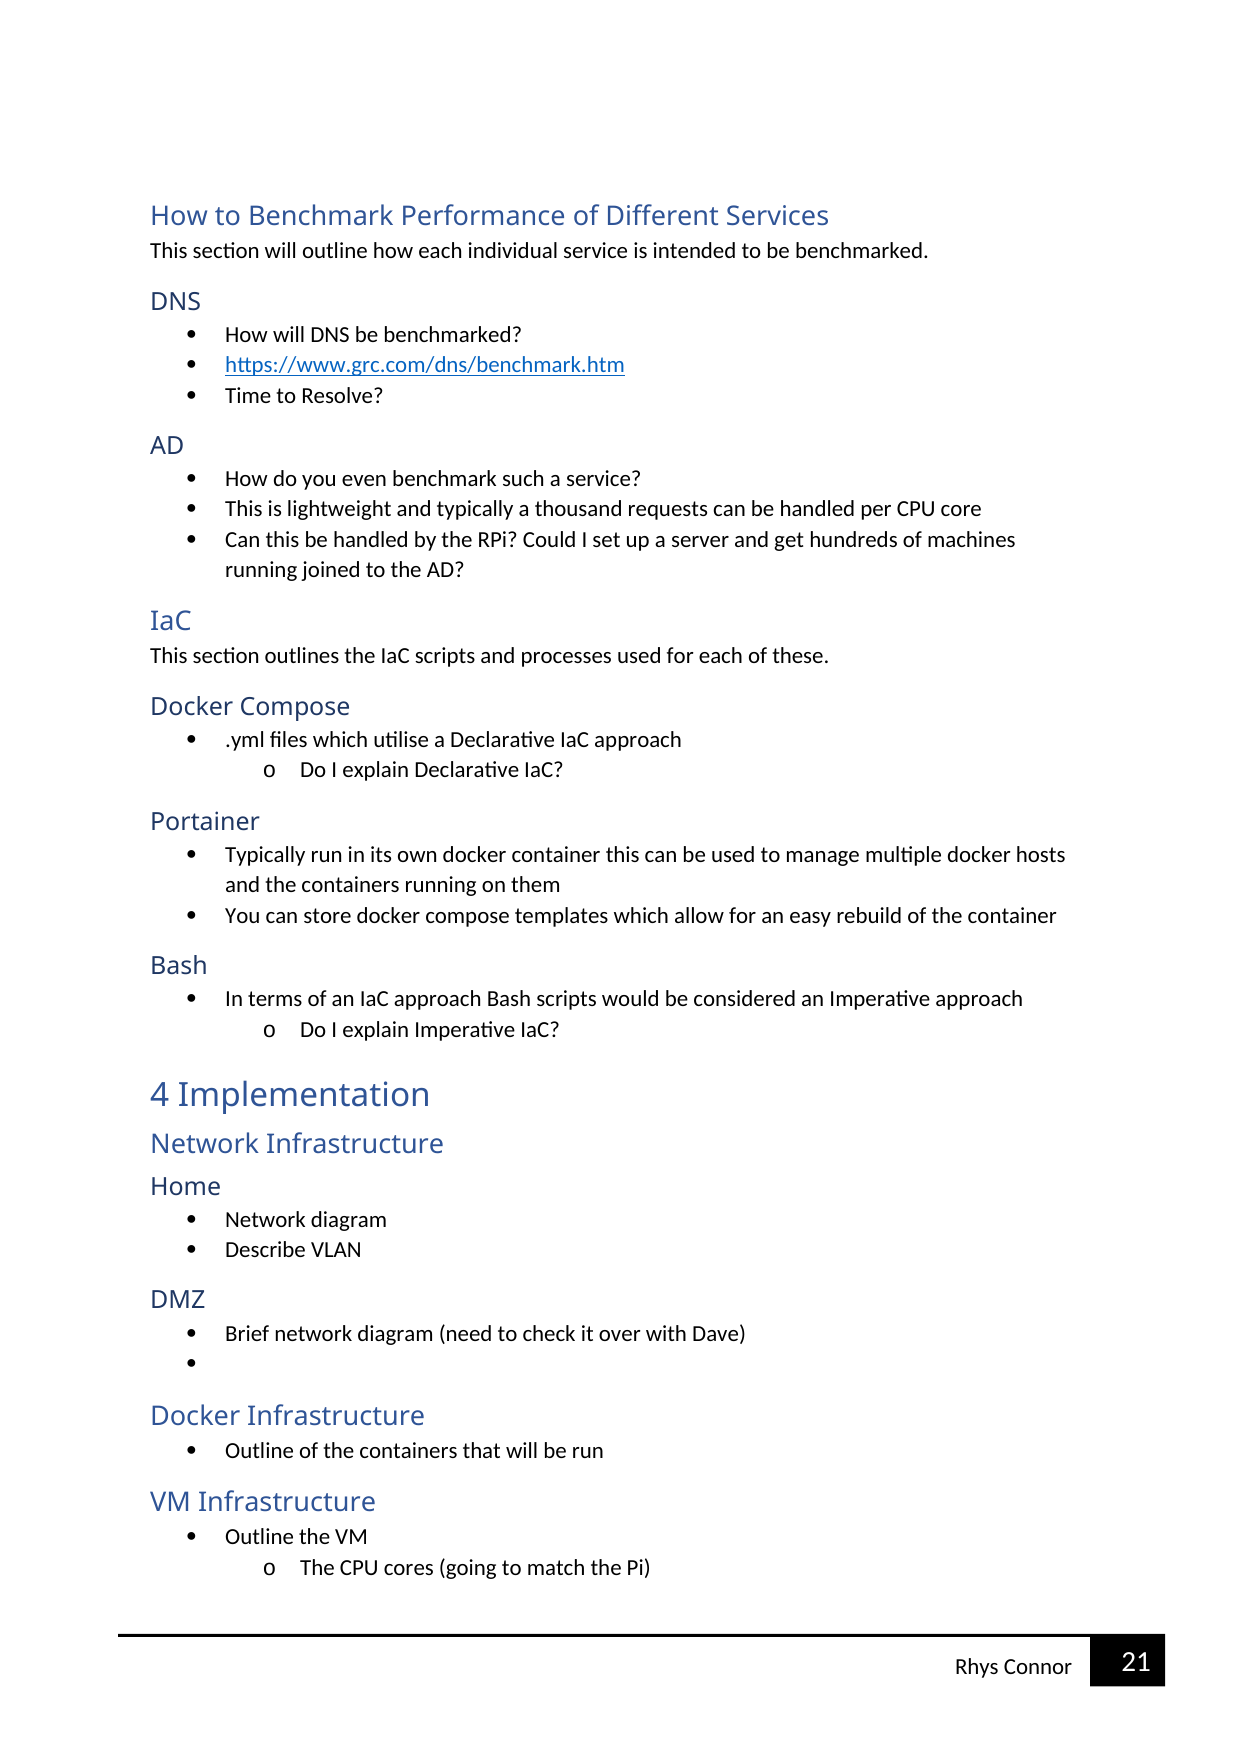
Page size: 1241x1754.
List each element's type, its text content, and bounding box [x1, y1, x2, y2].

text This section outlines the IaC scripts and processes used for each of these. [150, 642, 1090, 670]
list In terms of an IaC approach Bash scripts would be considered an Imperative approach [187, 984, 1090, 1012]
subtitle IaC [150, 602, 1090, 639]
subtitle Home [150, 1168, 1090, 1202]
subtitle Docker Compose [150, 688, 1090, 723]
subtitle 4 Implementation [150, 1071, 1090, 1117]
list The CPU cores (going to match the Pi) [262, 1553, 1090, 1582]
list .yml files which utilise a Declarative IaC approach [187, 725, 1090, 753]
subtitle Network Infrastructure [150, 1124, 1090, 1161]
list Do I explain Declarative IaC? [262, 756, 1090, 785]
list How do you even benchmark such a service? [187, 464, 1090, 492]
list How will DNS be benchmarked? [187, 320, 1090, 348]
list Can this be handled by the RPi? Could I set up a server and get hundreds of machines running joined to the AD? [187, 525, 1090, 583]
list Typically run in its own docker container this can be used to manage multiple docker hosts and the containers running on them [187, 840, 1090, 899]
subtitle DNS [150, 283, 1090, 318]
subtitle AD [150, 428, 1090, 462]
list You can store docker compose templates which allow for an easy rebuild of the container [187, 901, 1090, 929]
text This section will outline how each individual service is intended to be benchmarked. [150, 237, 1090, 265]
subtitle Portainer [150, 804, 1090, 838]
list https://www.grc.com/dns/benchmark.htm [187, 351, 1090, 378]
list This is lightweight and typically a thousand requests can be handled per CPU core [187, 494, 1090, 523]
list Time to Resolve? [187, 381, 1090, 409]
subtitle How to Benchmark Performance of Different Services [150, 197, 1090, 234]
list Network diagram [187, 1205, 1090, 1233]
subtitle DMZ [150, 1282, 1090, 1316]
list Brief network diagram (need to check it over with Dave) [187, 1319, 1090, 1347]
list Describe VLAN [187, 1235, 1090, 1263]
list Do I explain Imperative IaC? [262, 1015, 1090, 1044]
list Outline of the containers that will be run [187, 1436, 1090, 1464]
subtitle VM Infrastructure [150, 1483, 1090, 1519]
list Outline the VM [187, 1522, 1090, 1550]
subtitle Docker Infrastructure [150, 1396, 1090, 1433]
subtitle Bash [150, 948, 1090, 982]
